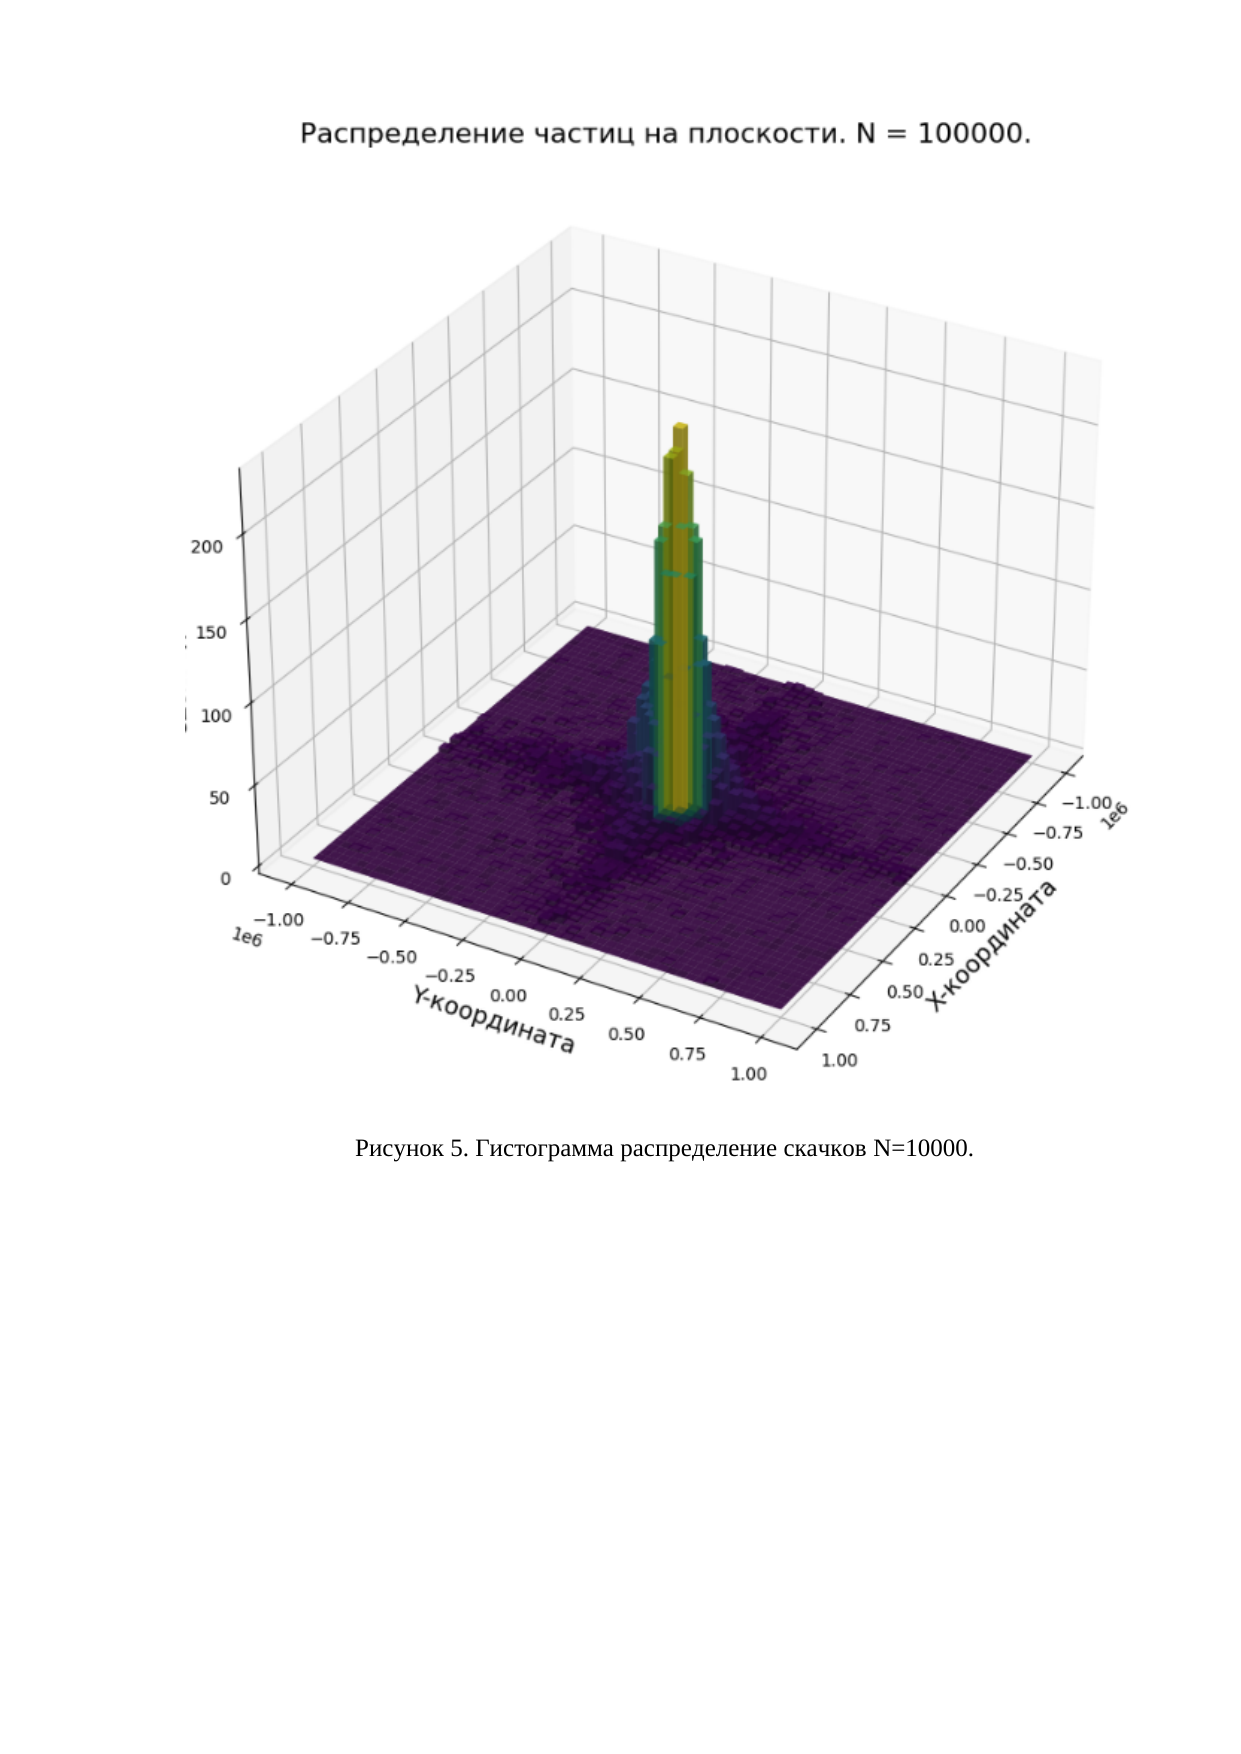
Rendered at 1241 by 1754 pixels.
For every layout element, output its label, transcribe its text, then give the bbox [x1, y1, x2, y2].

text Рисунок 5. Гистограмма распределение скачков N=10000. [177, 1133, 1152, 1162]
picture [185, 118, 1144, 1112]
